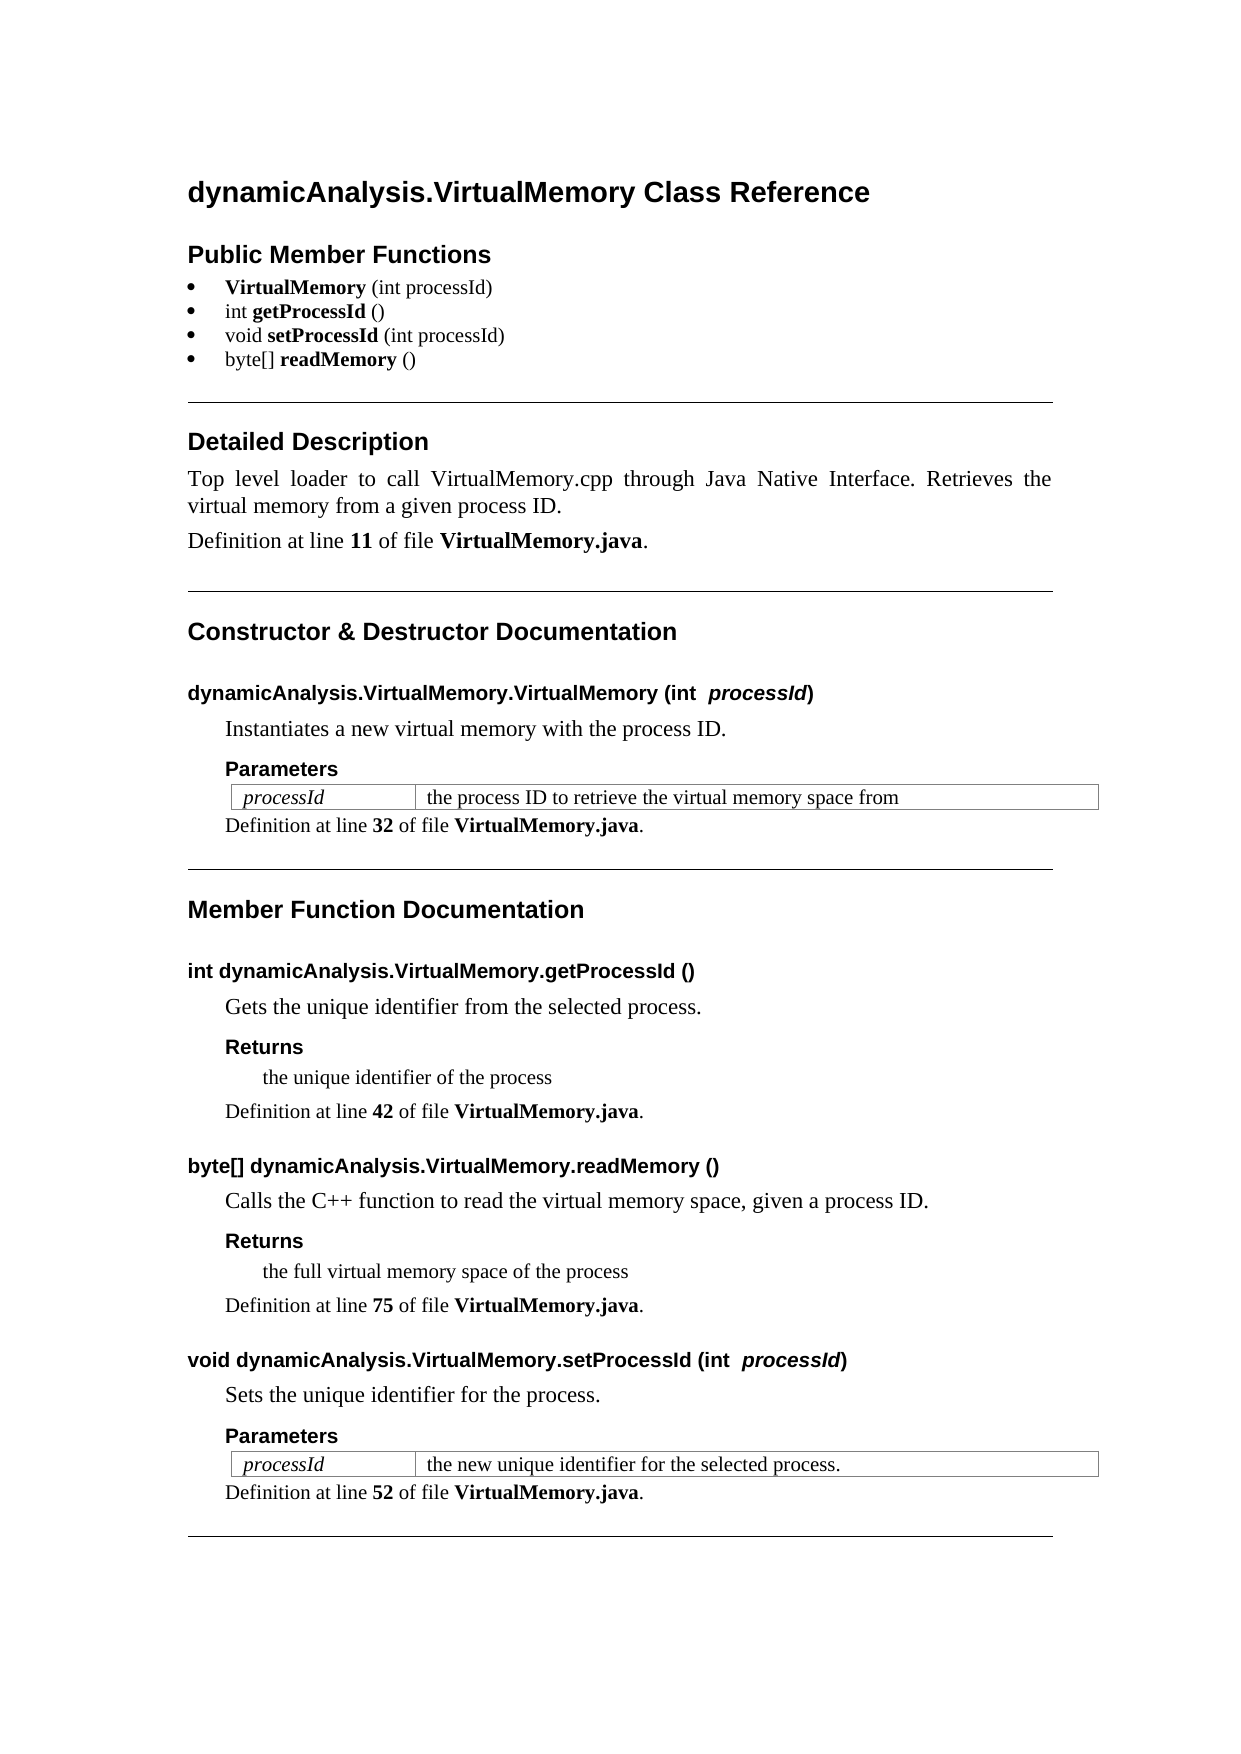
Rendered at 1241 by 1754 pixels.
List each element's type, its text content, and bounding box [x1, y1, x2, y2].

text Calls the C++ function to read the virtual memory space, given a process ID. [225, 1187, 1053, 1214]
subtitle Public Member Functions [187, 240, 1053, 268]
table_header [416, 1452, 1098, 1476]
list Definition at line 75 of file VirtualMemory.java. [225, 1293, 1053, 1317]
subtitle Parameters [225, 757, 1053, 781]
text the full virtual memory space of the process [262, 1259, 1053, 1283]
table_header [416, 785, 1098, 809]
subtitle Member Function Documentation [187, 895, 1053, 924]
list Definition at line 42 of file VirtualMemory.java. [225, 1099, 1053, 1123]
list Definition at line 52 of file VirtualMemory.java. [225, 1480, 1053, 1504]
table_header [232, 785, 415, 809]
subtitle int dynamicAnalysis.VirtualMemory.getProcessId () [187, 955, 1053, 984]
text the unique identifier of the process [262, 1065, 1053, 1089]
list Definition at line 32 of file VirtualMemory.java. [225, 813, 1053, 837]
subtitle dynamicAnalysis.VirtualMemory.VirtualMemory (int processId) [187, 677, 1053, 705]
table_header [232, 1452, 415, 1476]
list void setProcessId (int processId) [187, 323, 1053, 347]
list byte[] readMemory () [187, 347, 1053, 371]
text Gets the unique identifier from the selected process. [225, 993, 1053, 1019]
text Sets the unique identifier for the process. [225, 1382, 1053, 1408]
subtitle dynamicAnalysis.VirtualMemory Class Reference [187, 175, 1053, 208]
subtitle Detailed Description [187, 427, 1053, 456]
text Definition at line 11 of file VirtualMemory.java. [187, 528, 1053, 554]
subtitle void dynamicAnalysis.VirtualMemory.setProcessId (int processId) [187, 1348, 1053, 1372]
subtitle Returns [225, 1229, 1053, 1253]
text Top level loader to call VirtualMemory.cpp through Java Native Interface. Retrieves the virtual memory from a given process ID. [187, 466, 1053, 518]
subtitle Returns [225, 1035, 1053, 1059]
text Instantiates a new virtual memory with the process ID. [225, 715, 1053, 741]
subtitle byte[] dynamicAnalysis.VirtualMemory.readMemory () [187, 1154, 1053, 1178]
subtitle Parameters [225, 1423, 1053, 1447]
list int getProcessId () [187, 299, 1053, 323]
list VirtualMemory (int processId) [187, 275, 1053, 299]
subtitle Constructor & Destructor Documentation [187, 617, 1053, 645]
